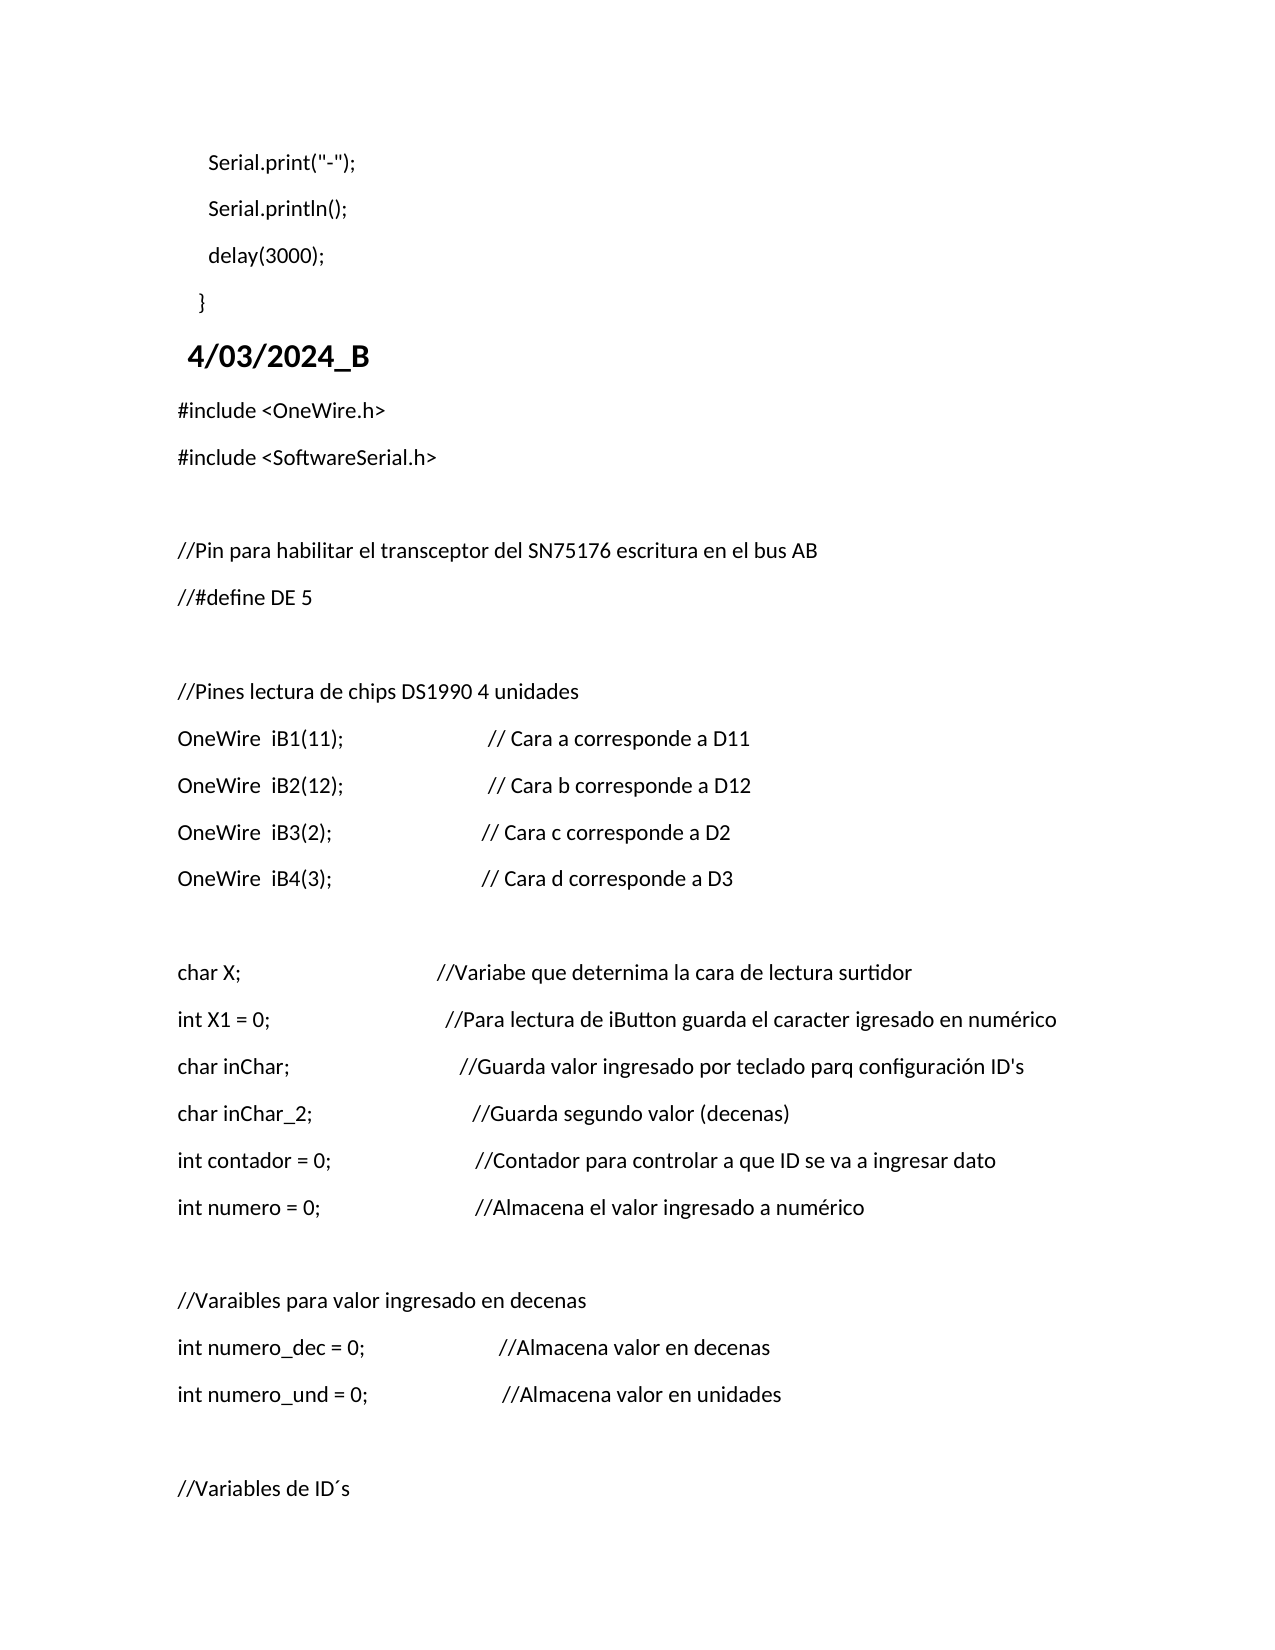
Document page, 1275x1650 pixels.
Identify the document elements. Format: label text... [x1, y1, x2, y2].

text Serial.println(); [177, 194, 1098, 222]
text OneWire iB3(2); // Cara c corresponde a D2 [177, 818, 1098, 846]
text //Variables de ID´s [177, 1474, 1098, 1502]
text //Pin para habilitar el transceptor del SN75176 escritura en el bus AB [177, 536, 1098, 564]
text int contador = 0; //Contador para controlar a que ID se va a ingresar dato [177, 1146, 1098, 1174]
text OneWire iB2(12); // Cara b corresponde a D12 [177, 771, 1098, 799]
text int numero = 0; //Almacena el valor ingresado a numérico [177, 1193, 1098, 1221]
text //Pines lectura de chips DS1990 4 unidades [177, 677, 1098, 705]
text #include <OneWire.h> [177, 396, 1098, 424]
text //Varaibles para valor ingresado en decenas [177, 1286, 1098, 1314]
text int X1 = 0; //Para lectura de iButton guarda el caracter igresado en numérico [177, 1005, 1098, 1033]
text char inChar; //Guarda valor ingresado por teclado parq configuración ID's [177, 1052, 1098, 1080]
text 4/03/2024_B [177, 335, 1098, 376]
text //#define DE 5 [177, 583, 1098, 611]
text char inChar_2; //Guarda segundo valor (decenas) [177, 1099, 1098, 1127]
text Serial.print("-"); [177, 148, 1098, 176]
text OneWire iB1(11); // Cara a corresponde a D11 [177, 724, 1098, 752]
text int numero_dec = 0; //Almacena valor en decenas [177, 1333, 1098, 1361]
text #include <SoftwareSerial.h> [177, 443, 1098, 471]
text delay(3000); [177, 241, 1098, 269]
text } [177, 288, 1098, 316]
text OneWire iB4(3); // Cara d corresponde a D3 [177, 864, 1098, 892]
text int numero_und = 0; //Almacena valor en unidades [177, 1380, 1098, 1408]
text char X; //Variabe que deternima la cara de lectura surtidor [177, 958, 1098, 986]
